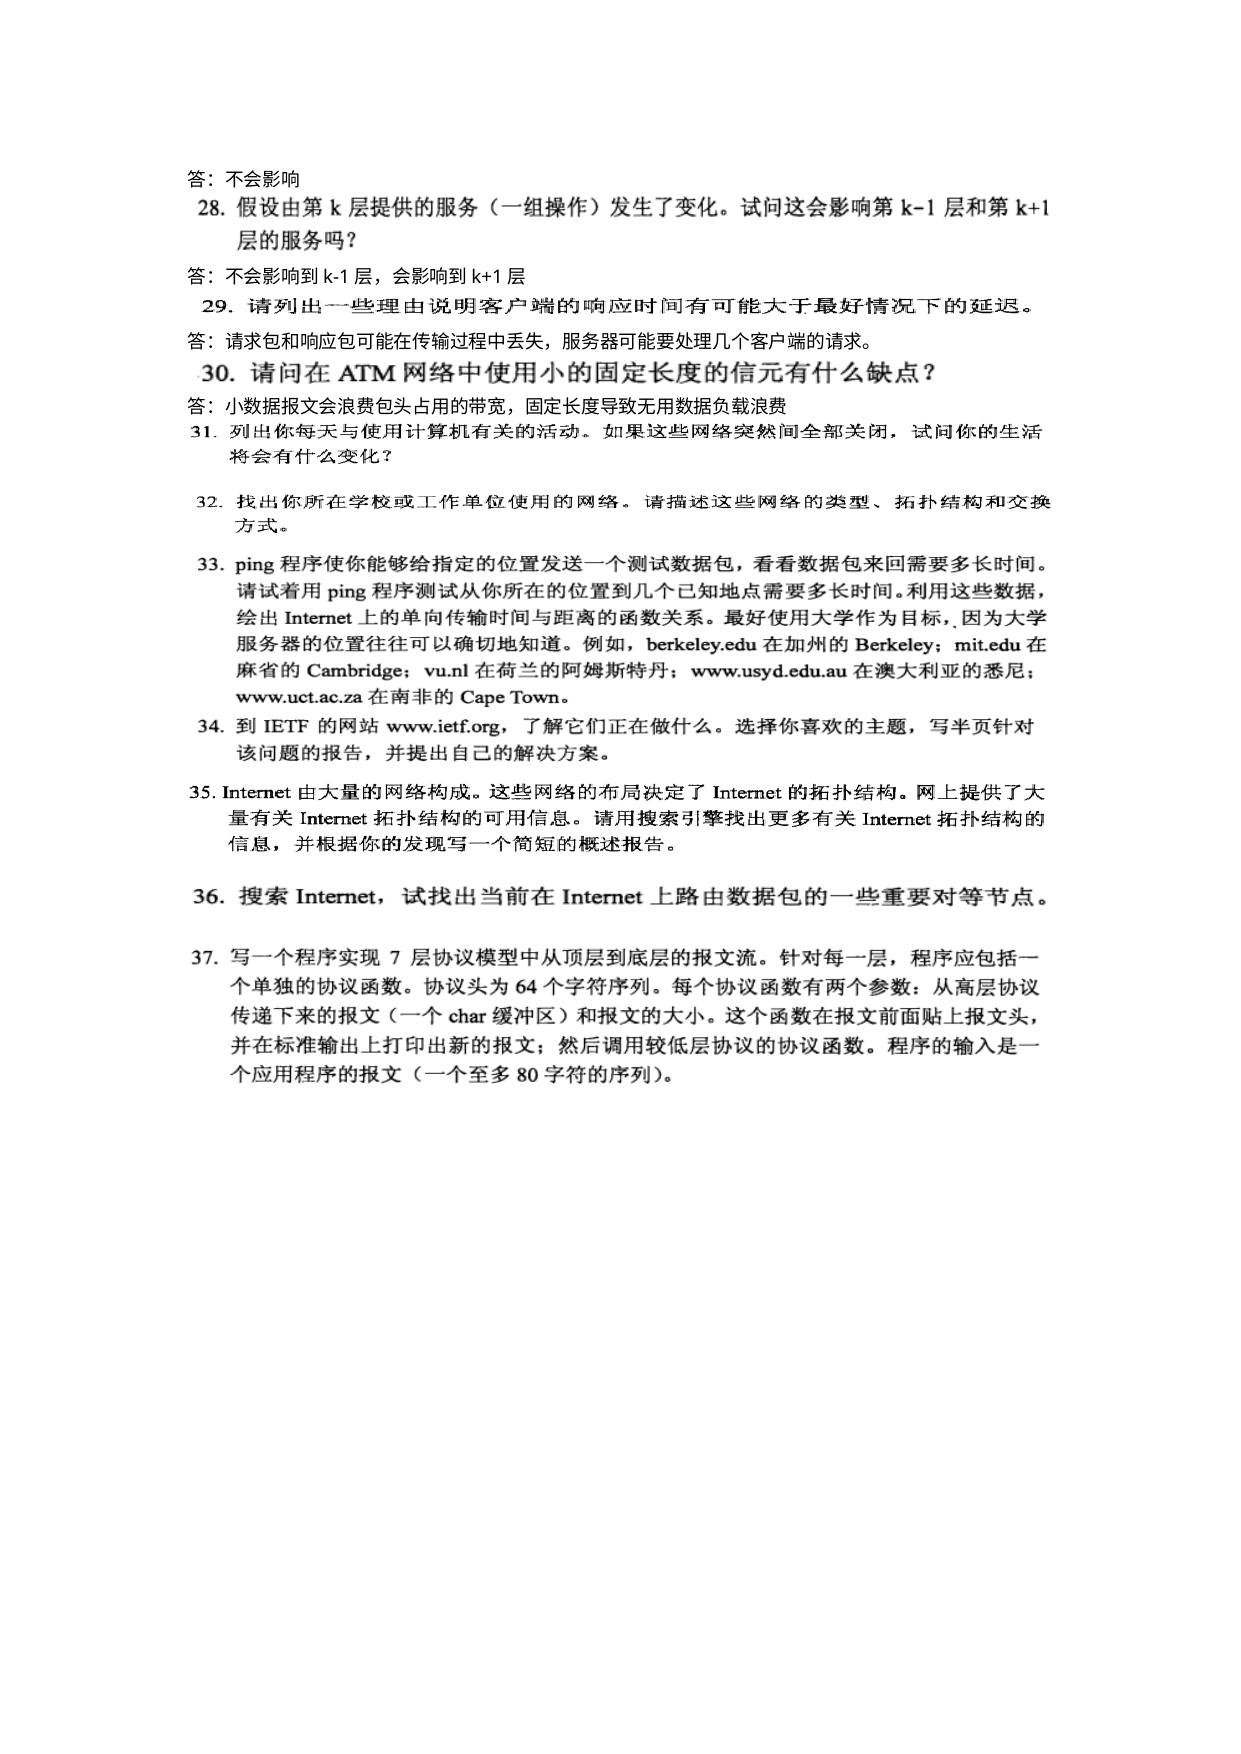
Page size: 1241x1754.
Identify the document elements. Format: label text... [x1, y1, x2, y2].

text 答：小数据报文会浪费包头占用的带宽，固定长度导致无用数据负载浪费 [187, 389, 1053, 422]
picture [187, 552, 1053, 712]
text 答：不会影响 [187, 162, 1053, 194]
picture [187, 714, 1053, 767]
picture [187, 487, 1053, 538]
picture [187, 779, 1053, 852]
picture [187, 194, 1052, 260]
picture [187, 942, 1053, 1093]
text 答：请求包和响应包可能在传输过程中丢失，服务器可能要处理几个客户端的请求。 [187, 324, 1053, 357]
text 答：不会影响到 k-1 层，会影响到 k+1 层 [187, 259, 1053, 292]
picture [187, 357, 1046, 388]
picture [187, 292, 1052, 321]
picture [187, 422, 1052, 467]
picture [187, 877, 1053, 913]
